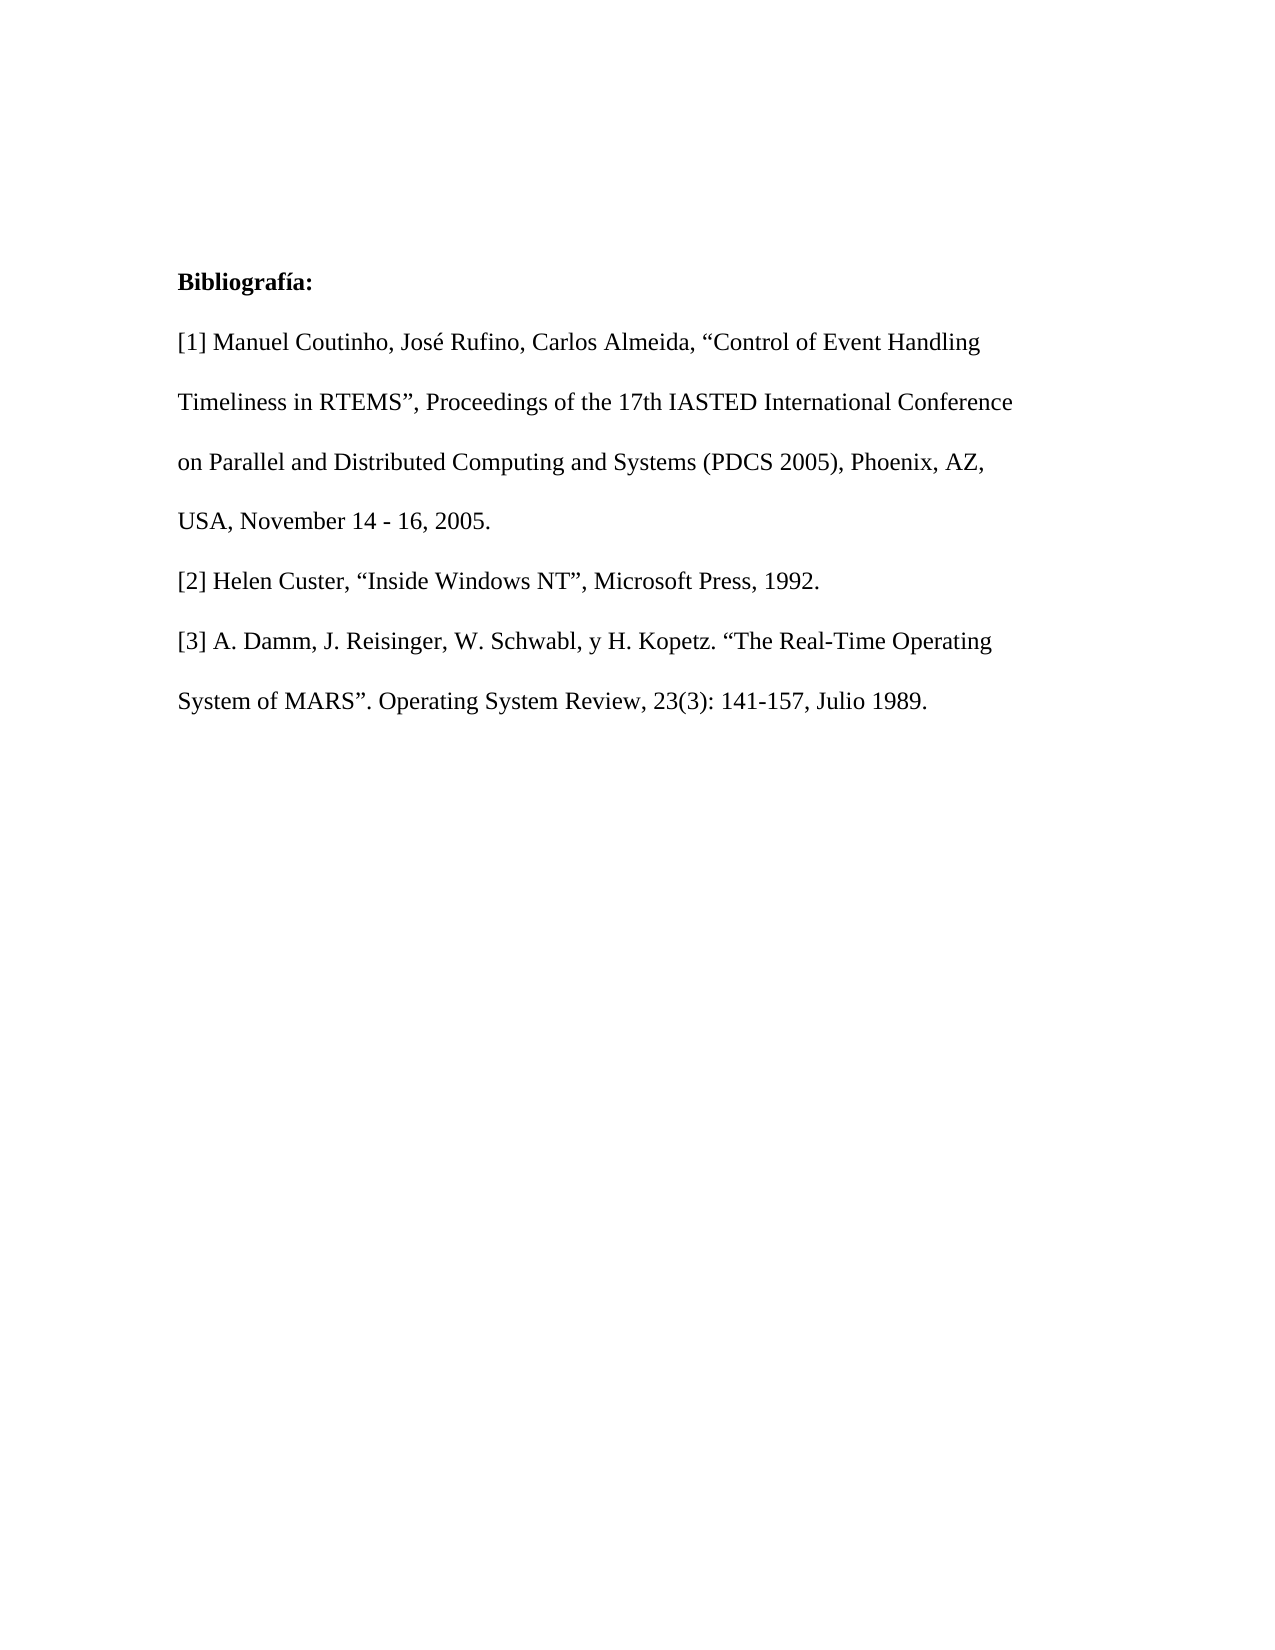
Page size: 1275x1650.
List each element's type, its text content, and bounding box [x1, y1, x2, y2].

text USA, November 14 - 16, 2005. [177, 506, 1098, 535]
text System of MARS”. Operating System Review, 23(3): 141-157, Julio 1989. [177, 686, 1098, 714]
text [2] Helen Custer, “Inside Windows NT”, Microsoft Press, 1992. [177, 566, 1098, 595]
text [1] Manuel Coutinho, José Rufino, Carlos Almeida, “Control of Event Handling [177, 327, 1098, 356]
text Timeliness in RTEMS”, Proceedings of the 17th IASTED International Conference [177, 387, 1098, 416]
text [3] A. Damm, J. Reisinger, W. Schwabl, y H. Kopetz. “The Real-Time Operating [177, 626, 1098, 655]
text on Parallel and Distributed Computing and Systems (PDCS 2005), Phoenix, AZ, [177, 447, 1098, 475]
text Bibliografía: [177, 267, 1098, 296]
